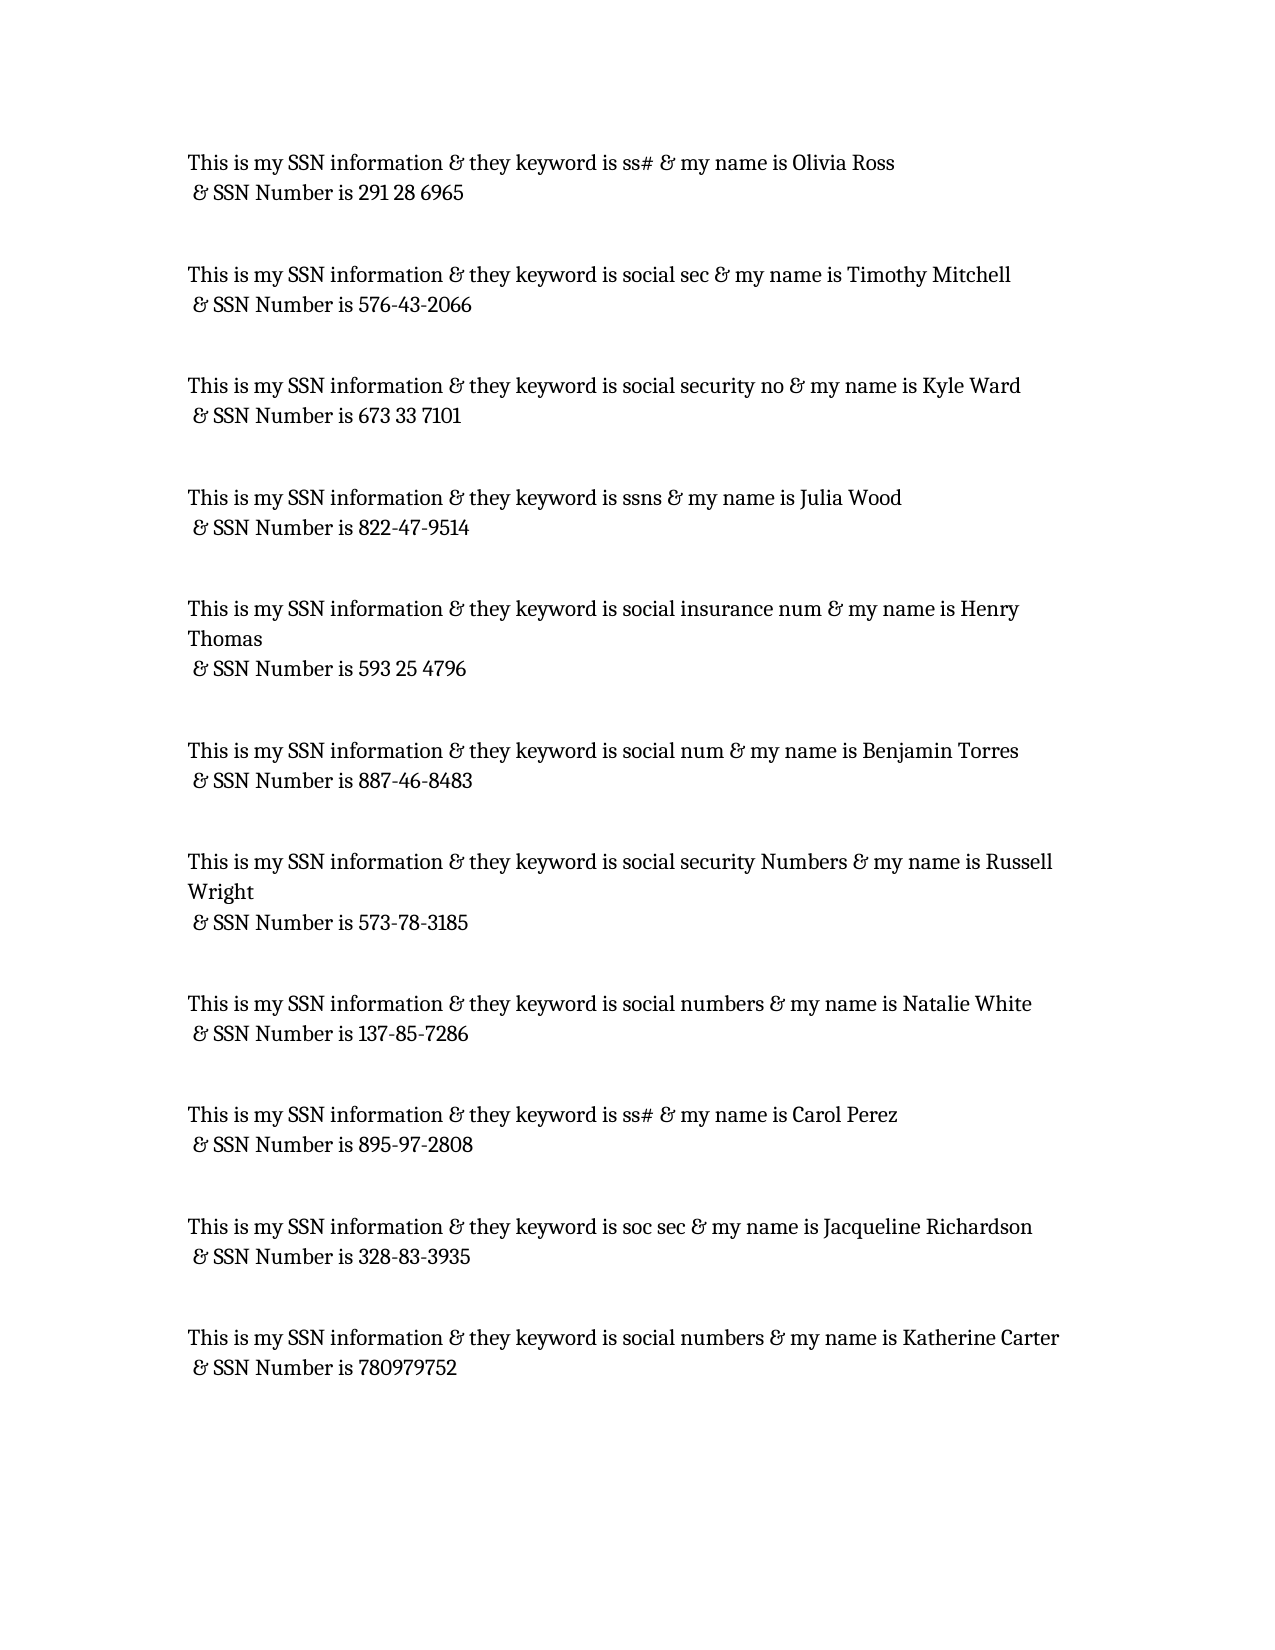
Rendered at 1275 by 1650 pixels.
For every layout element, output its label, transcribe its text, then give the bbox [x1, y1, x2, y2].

text This is my SSN information & they keyword is social numbers & my name is Katherine Carter & SSN Number is 780979752 [187, 1325, 1087, 1412]
text This is my SSN information & they keyword is social sec & my name is Timothy Mitchell & SSN Number is 576-43-2066 [187, 261, 1087, 348]
text This is my SSN information & they keyword is ssns & my name is Julia Wood & SSN Number is 822-47-9514 [187, 484, 1087, 571]
text This is my SSN information & they keyword is ss# & my name is Olivia Ross & SSN Number is 291 28 6965 [187, 150, 1087, 237]
text This is my SSN information & they keyword is social num & my name is Benjamin Torres & SSN Number is 887-46-8483 [187, 737, 1087, 824]
text This is my SSN information & they keyword is social security no & my name is Kyle Ward & SSN Number is 673 33 7101 [187, 373, 1087, 460]
text This is my SSN information & they keyword is ss# & my name is Carol Perez & SSN Number is 895-97-2808 [187, 1102, 1087, 1189]
text This is my SSN information & they keyword is social security Numbers & my name is Russell Wright & SSN Number is 573-78-3185 [187, 849, 1087, 966]
text This is my SSN information & they keyword is social insurance num & my name is Henry Thomas & SSN Number is 593 25 4796 [187, 596, 1087, 713]
text This is my SSN information & they keyword is soc sec & my name is Jacqueline Richardson & SSN Number is 328-83-3935 [187, 1213, 1087, 1300]
text This is my SSN information & they keyword is social numbers & my name is Natalie White & SSN Number is 137-85-7286 [187, 991, 1087, 1077]
